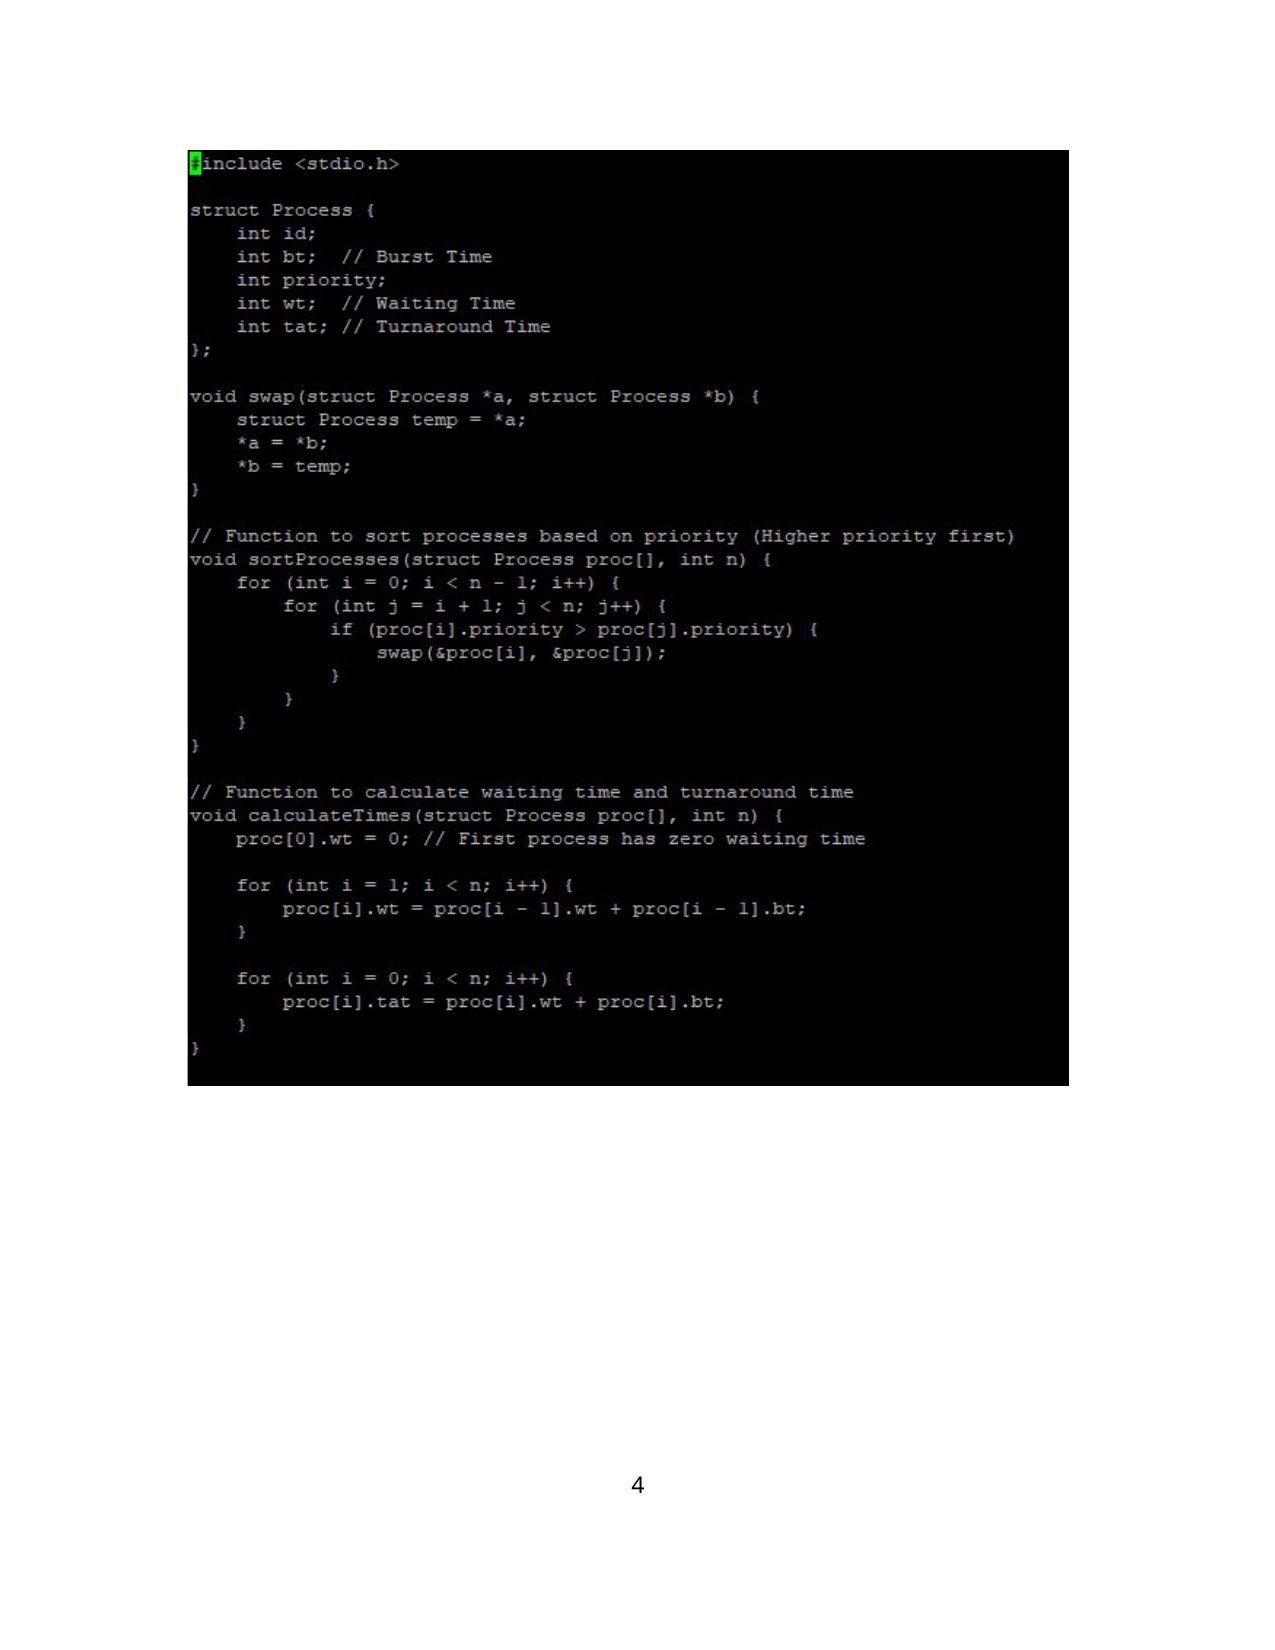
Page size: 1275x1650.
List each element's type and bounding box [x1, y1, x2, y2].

picture [187, 150, 1069, 1086]
